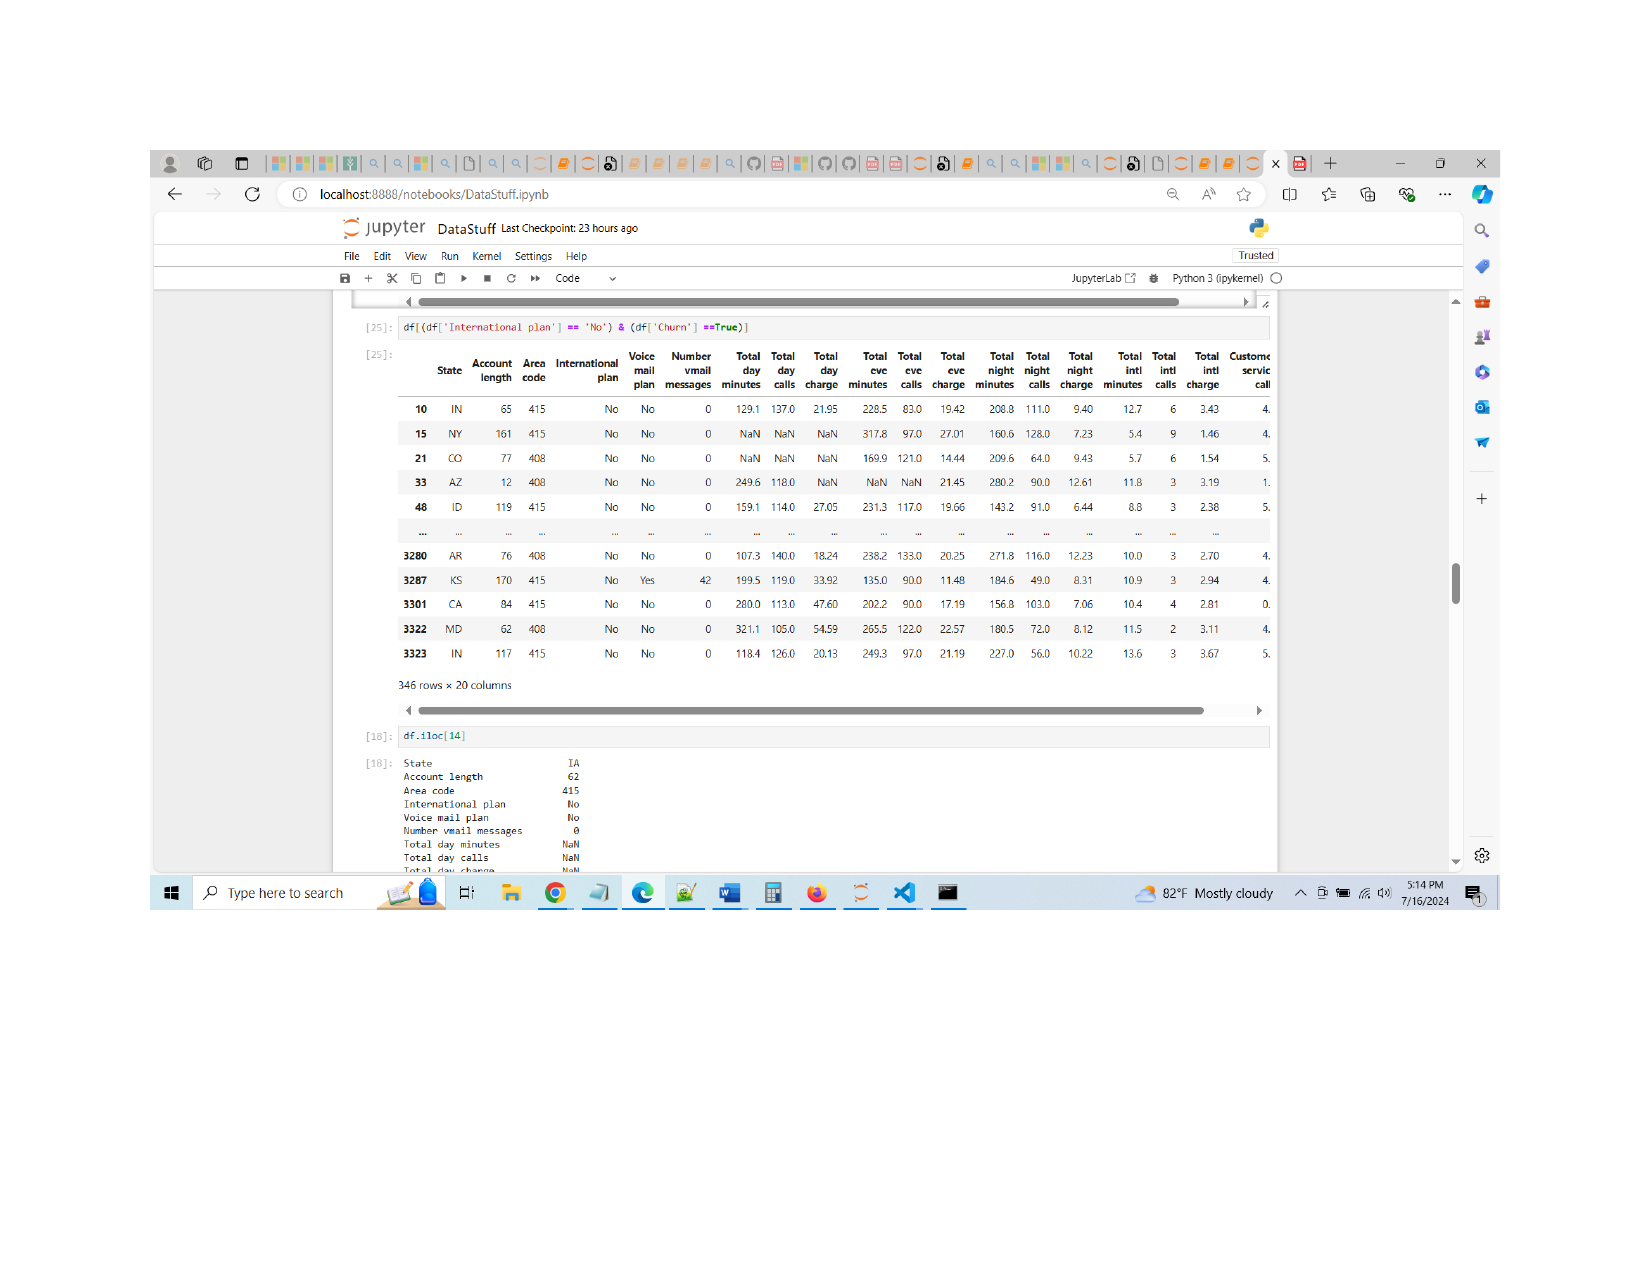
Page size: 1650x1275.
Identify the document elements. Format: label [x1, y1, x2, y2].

picture [150, 150, 1500, 910]
